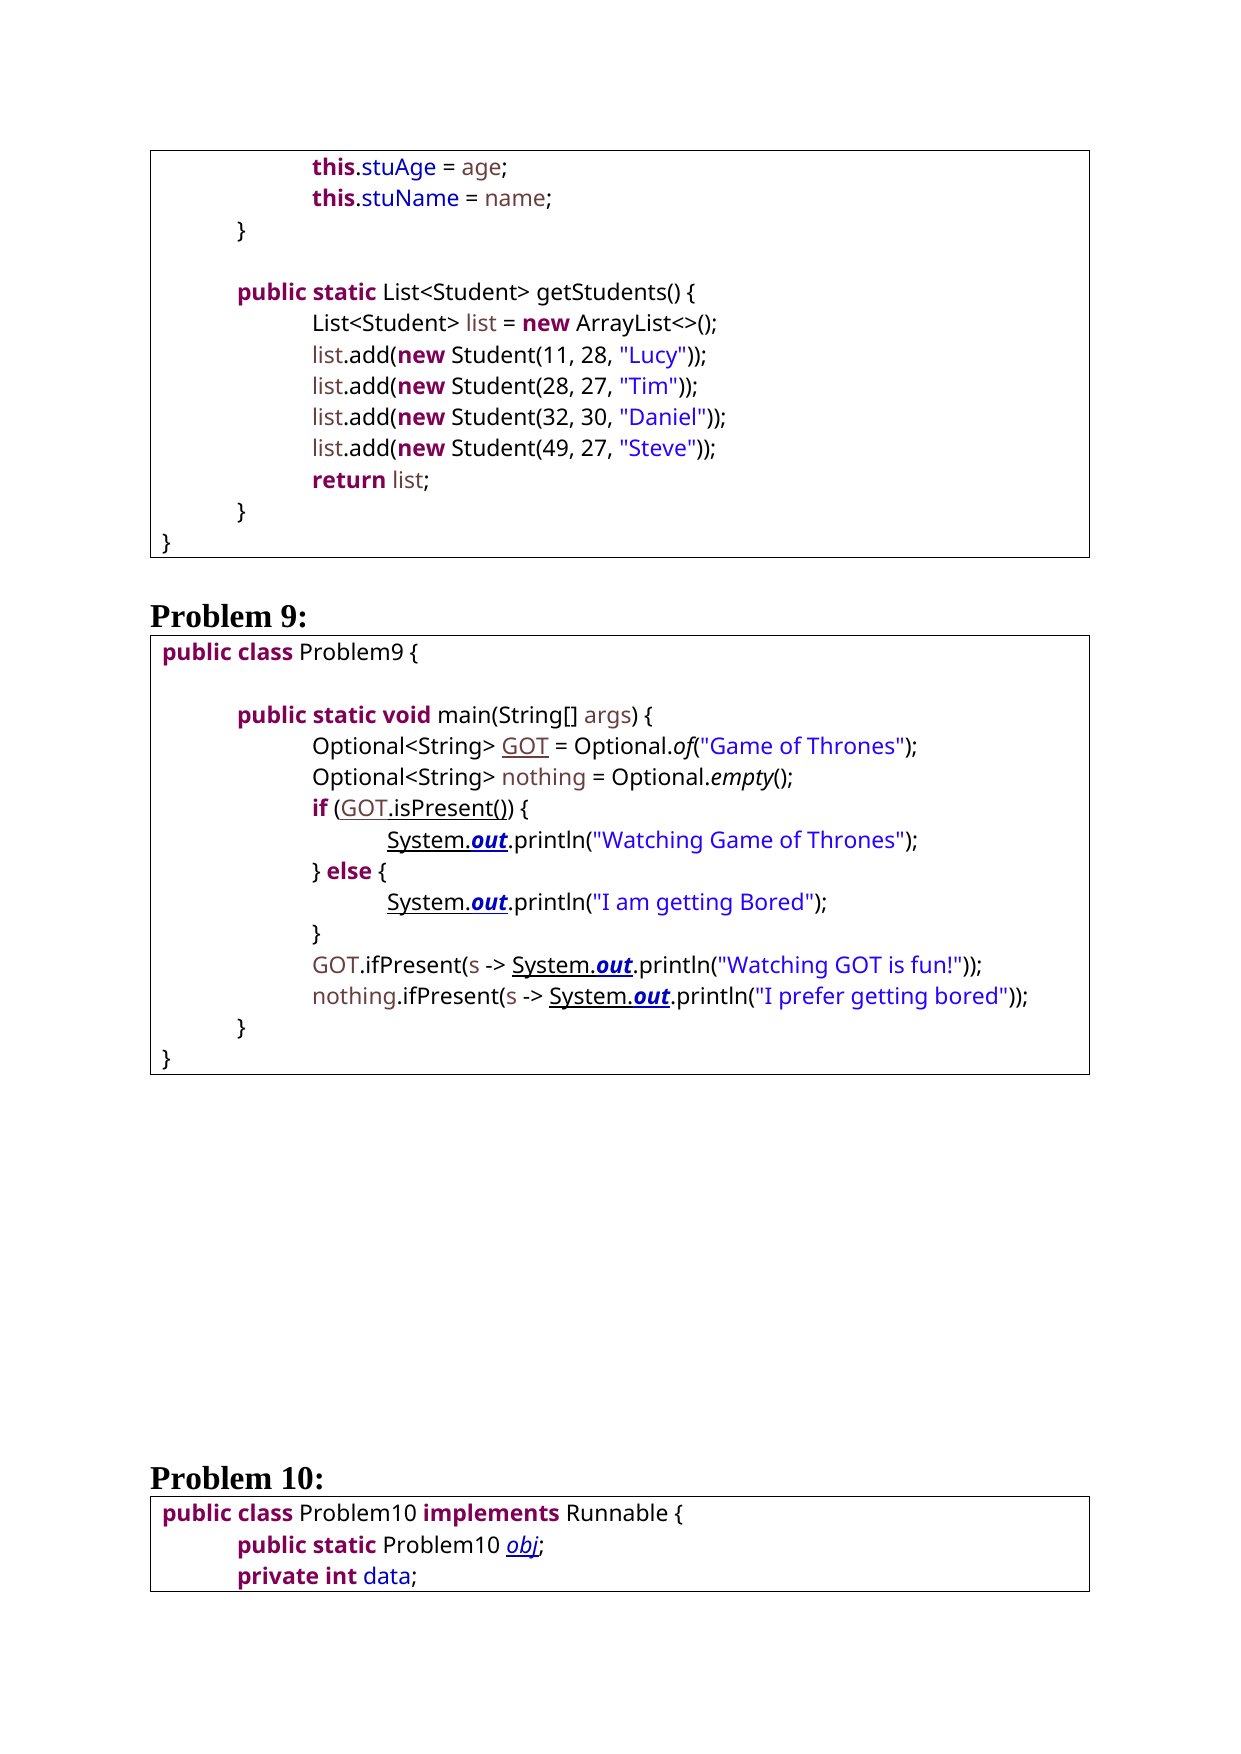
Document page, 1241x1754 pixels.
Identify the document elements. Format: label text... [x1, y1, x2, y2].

text Problem 9: [150, 597, 1090, 635]
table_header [151, 151, 1089, 557]
table_header public class Problem9 { public static void main(String[] args) { Optional<String> GOT = Optional.of("Game of Thrones"); Optional<String> nothing = Optional.empty(); if (GOT.isPresent()) { System.out.println("Watching Game of Thrones"); } else { System.out.println("I am getting Bored"); } GOT.ifPresent(s -> System.out.println("Watching GOT is fun!")); nothing.ifPresent(s -> System.out.println("I prefer getting bored")); } } [151, 636, 1089, 1073]
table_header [151, 1497, 1089, 1591]
text Problem 10: [150, 1458, 1090, 1496]
